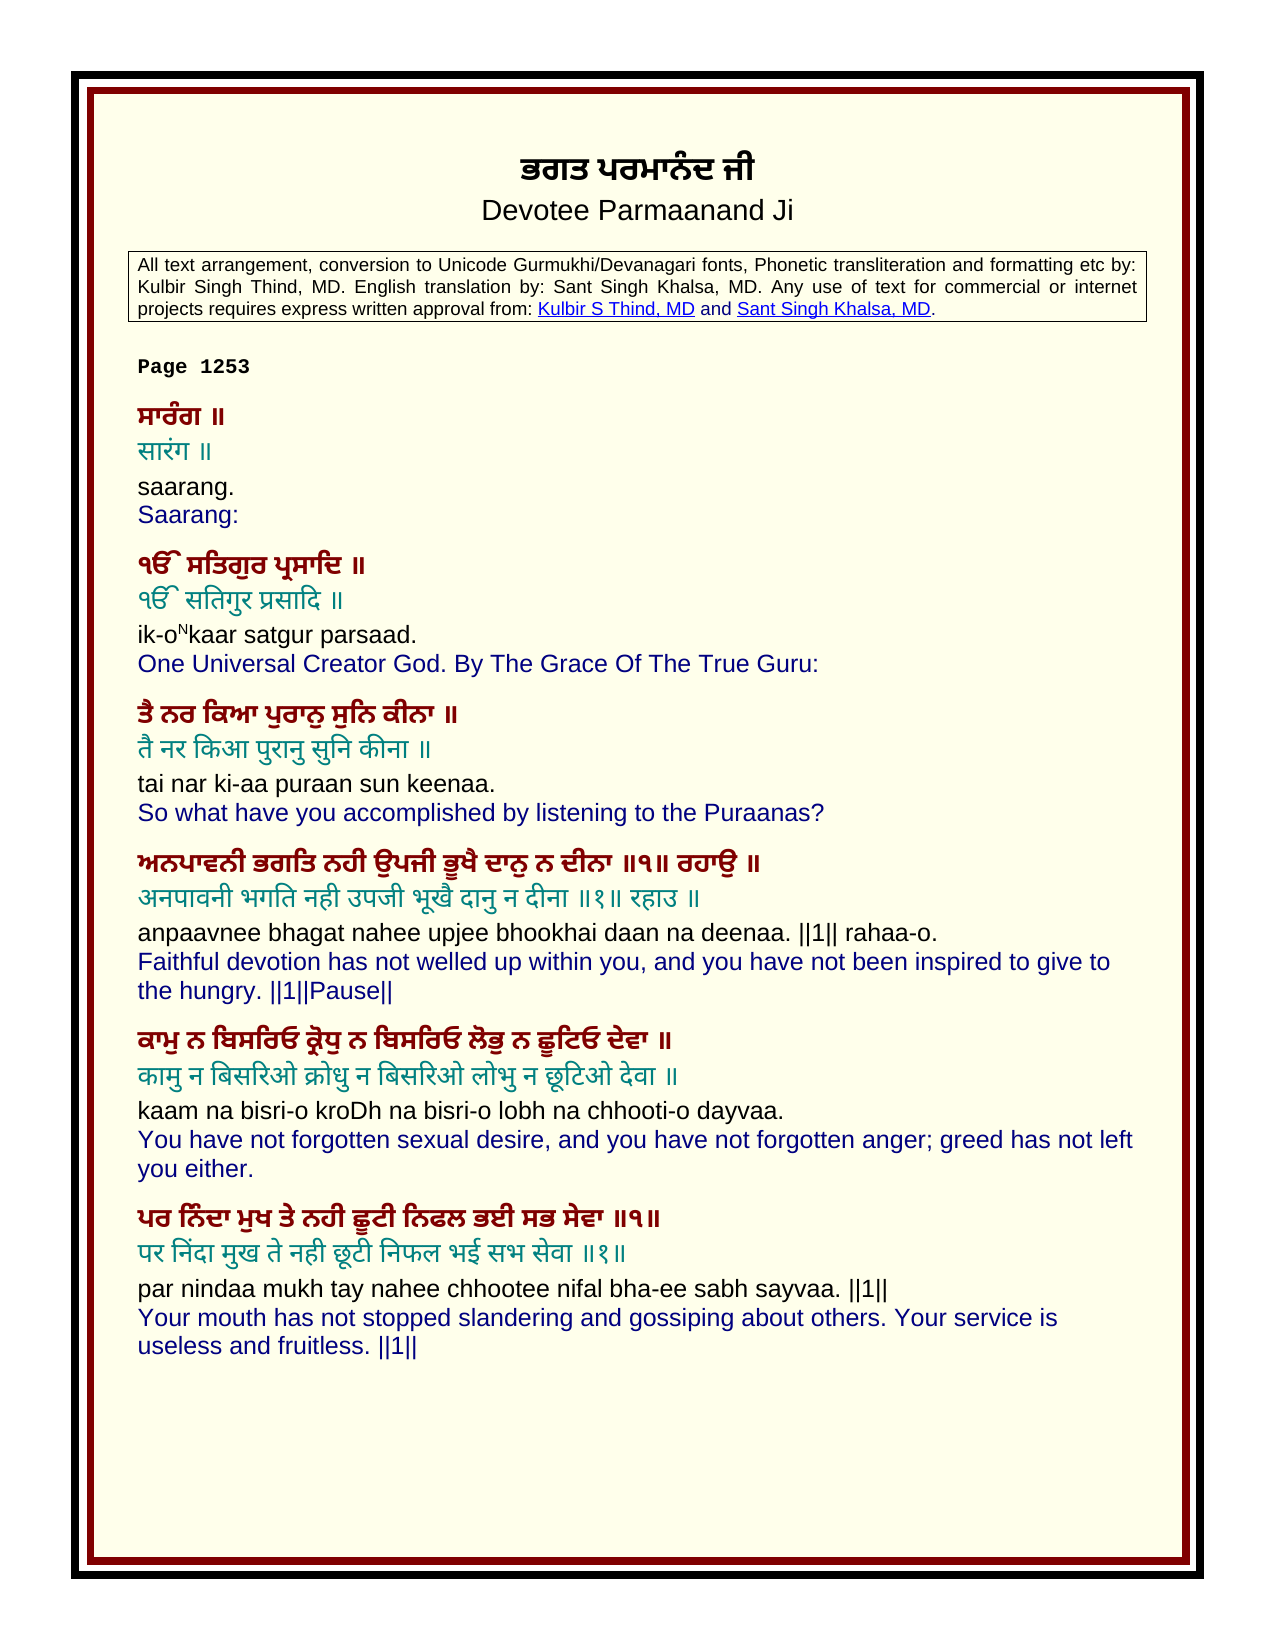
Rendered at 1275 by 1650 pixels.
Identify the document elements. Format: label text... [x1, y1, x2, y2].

text ik-oNkaar satgur parsaad. [137, 621, 1138, 649]
text So what have you accomplished by listening to the Puraanas? [137, 798, 1138, 827]
text ਪਰ ਨਿੰਦਾ ਮੁਖ ਤੇ ਨਹੀ ਛੂਟੀ ਨਿਫਲ ਭਈ ਸਭ ਸੇਵਾ ॥੧॥ [137, 1203, 1138, 1238]
text tai nar ki-aa puraan sun keenaa. [137, 769, 1138, 798]
text kaam na bisri-o kroDh na bisri-o lobh na chhooti-o dayvaa. [137, 1096, 1138, 1125]
text ਅਨਪਾਵਨੀ ਭਗਤਿ ਨਹੀ ਉਪਜੀ ਭੂਖੈ ਦਾਨੁ ਨ ਦੀਨਾ ॥੧॥ ਰਹਾਉ ॥ [137, 848, 1138, 883]
text कामु न बिसरिओ क्रोधु न बिसरिओ लोभु न छूटिओ देवा ॥ [137, 1061, 1138, 1096]
text par nindaa mukh tay nahee chhootee nifal bha-ee sabh sayvaa. ||1|| [137, 1274, 1138, 1303]
text ਭਗਤ ਪਰਮਾਨੰਦ ਜੀ [137, 150, 1138, 193]
text Devotee Parmaanand Ji [137, 193, 1138, 227]
text ੴ सतिगुर प्रसादि ॥ [137, 585, 1138, 621]
text Faithful devotion has not welled up within you, and you have not been inspired to give to the hungry. ||1||Pause|| [137, 947, 1138, 1005]
text सारंग ॥ [137, 436, 1138, 472]
text ੴ ਸਤਿਗੁਰ ਪ੍ਰਸਾਦਿ ॥ [137, 550, 1138, 585]
text saarang. [137, 472, 1138, 500]
text anpaavnee bhagat nahee upjee bhookhai daan na deenaa. ||1|| rahaa-o. [137, 918, 1138, 947]
text ਤੈ ਨਰ ਕਿਆ ਪੁਰਾਨੁ ਸੁਨਿ ਕੀਨਾ ॥ [137, 699, 1138, 734]
text Saarang: [137, 500, 1138, 529]
text पर निंदा मुख ते नही छूटी निफल भई सभ सेवा ॥१॥ [137, 1238, 1138, 1274]
text All text arrangement, conversion to Unicode Gurmukhi/Devanagari fonts, Phonetic transliteration and formatting etc by: Kulbir Singh Thind, MD. English translation by: Sant Singh Khalsa, MD. Any use of text for commercial or internet projects requires express written approval from: Kulbir S Thind, MD and Sant Singh Khalsa, MD. [129, 252, 1146, 321]
text One Universal Creator God. By The Grace Of The True Guru: [137, 649, 1138, 678]
text तै नर किआ पुरानु सुनि कीना ॥ [137, 734, 1138, 769]
text ਸਾਰੰਗ ॥ [137, 401, 1138, 436]
text Your mouth has not stopped slandering and gossiping about others. Your service is useless and fruitless. ||1|| [137, 1303, 1138, 1360]
text ਕਾਮੁ ਨ ਬਿਸਰਿਓ ਕ੍ਰੋਧੁ ਨ ਬਿਸਰਿਓ ਲੋਭੁ ਨ ਛੂਟਿਓ ਦੇਵਾ ॥ [137, 1026, 1138, 1061]
text You have not forgotten sexual desire, and you have not forgotten anger; greed has not left you either. [137, 1125, 1138, 1182]
text अनपावनी भगति नही उपजी भूखै दानु न दीना ॥१॥ रहाउ ॥ [137, 883, 1138, 918]
text Page 1253 [137, 356, 1138, 380]
